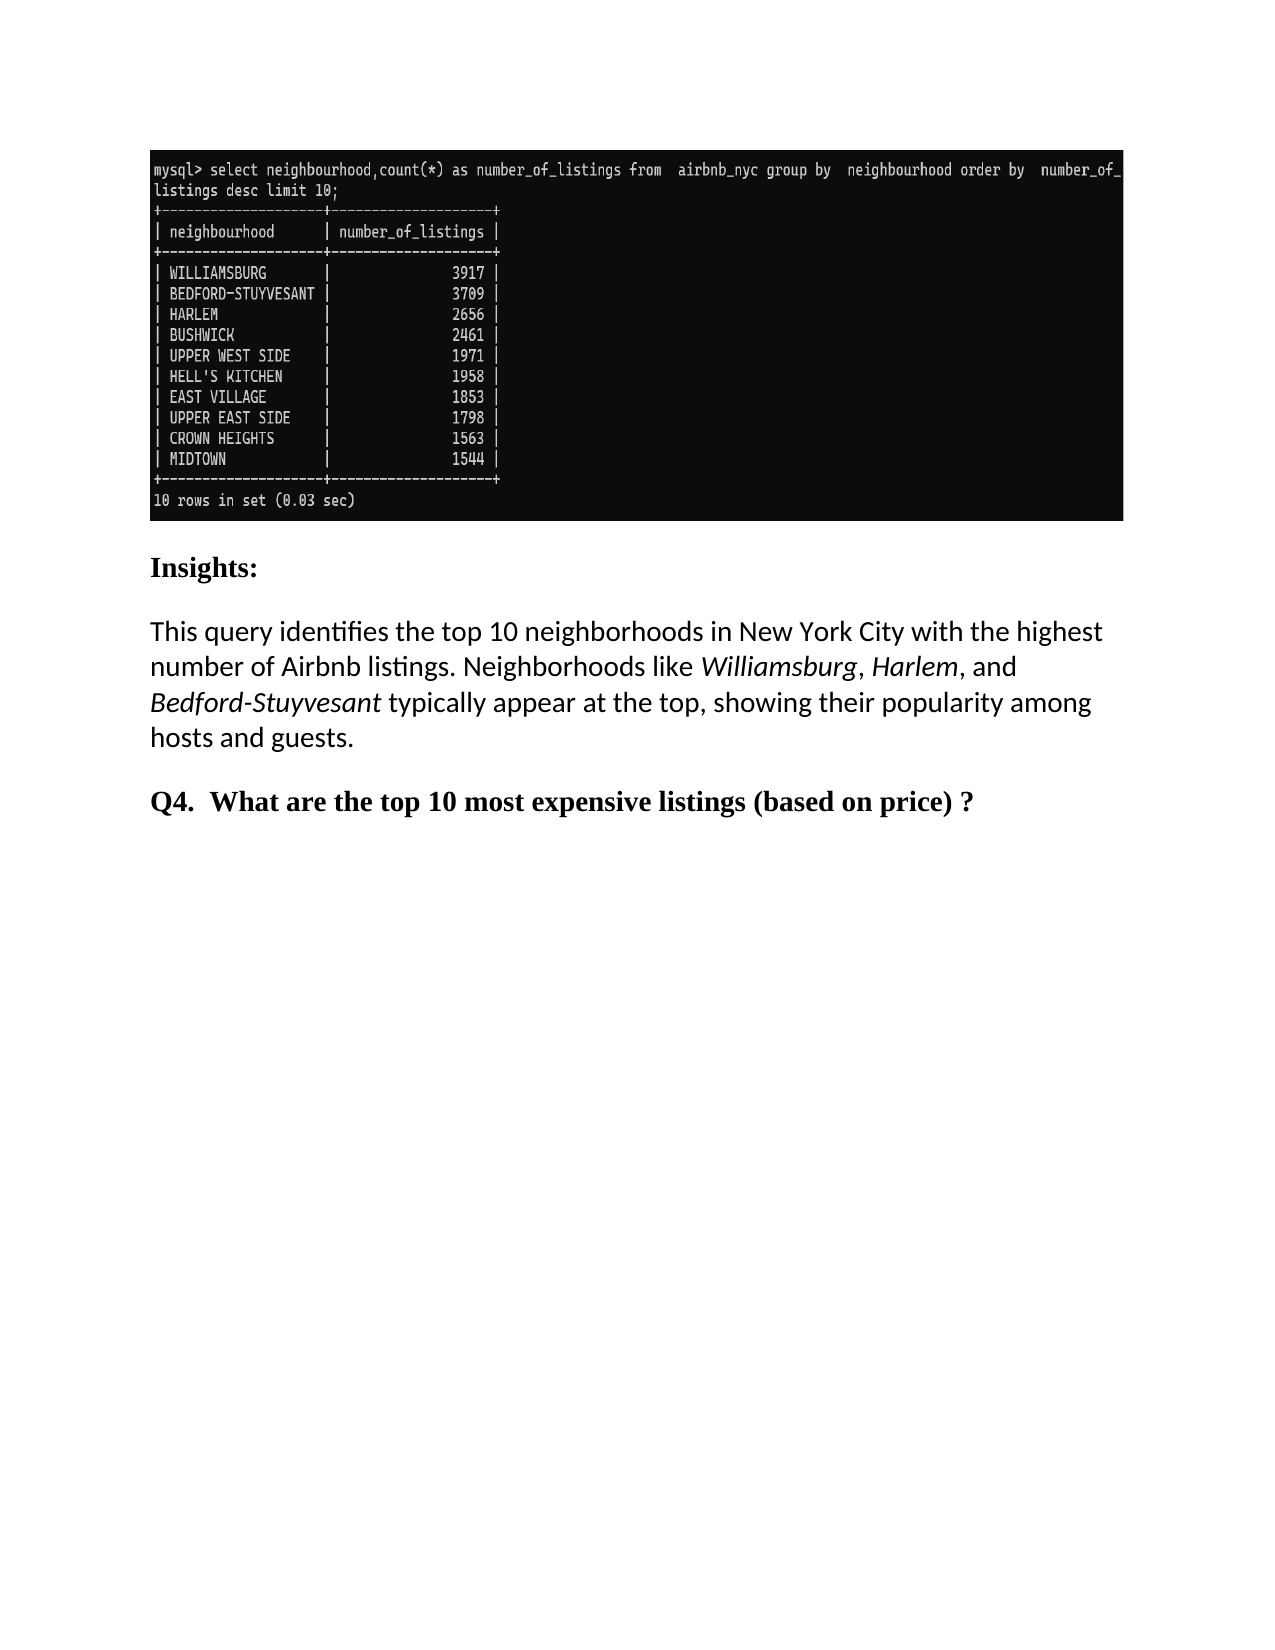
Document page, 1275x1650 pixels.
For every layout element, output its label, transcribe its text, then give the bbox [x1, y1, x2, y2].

text Insights: [150, 550, 1125, 583]
picture [150, 150, 1124, 521]
text Q4. What are the top 10 most expensive listings (based on price) ? [150, 784, 1125, 818]
text This query identifies the top 10 neighborhoods in New York City with the highest number of Airbnb listings. Neighborhoods like Williamsburg, Harlem, and Bedford-Stuyvesant typically appear at the top, showing their popularity among hosts and guests. [150, 613, 1125, 755]
